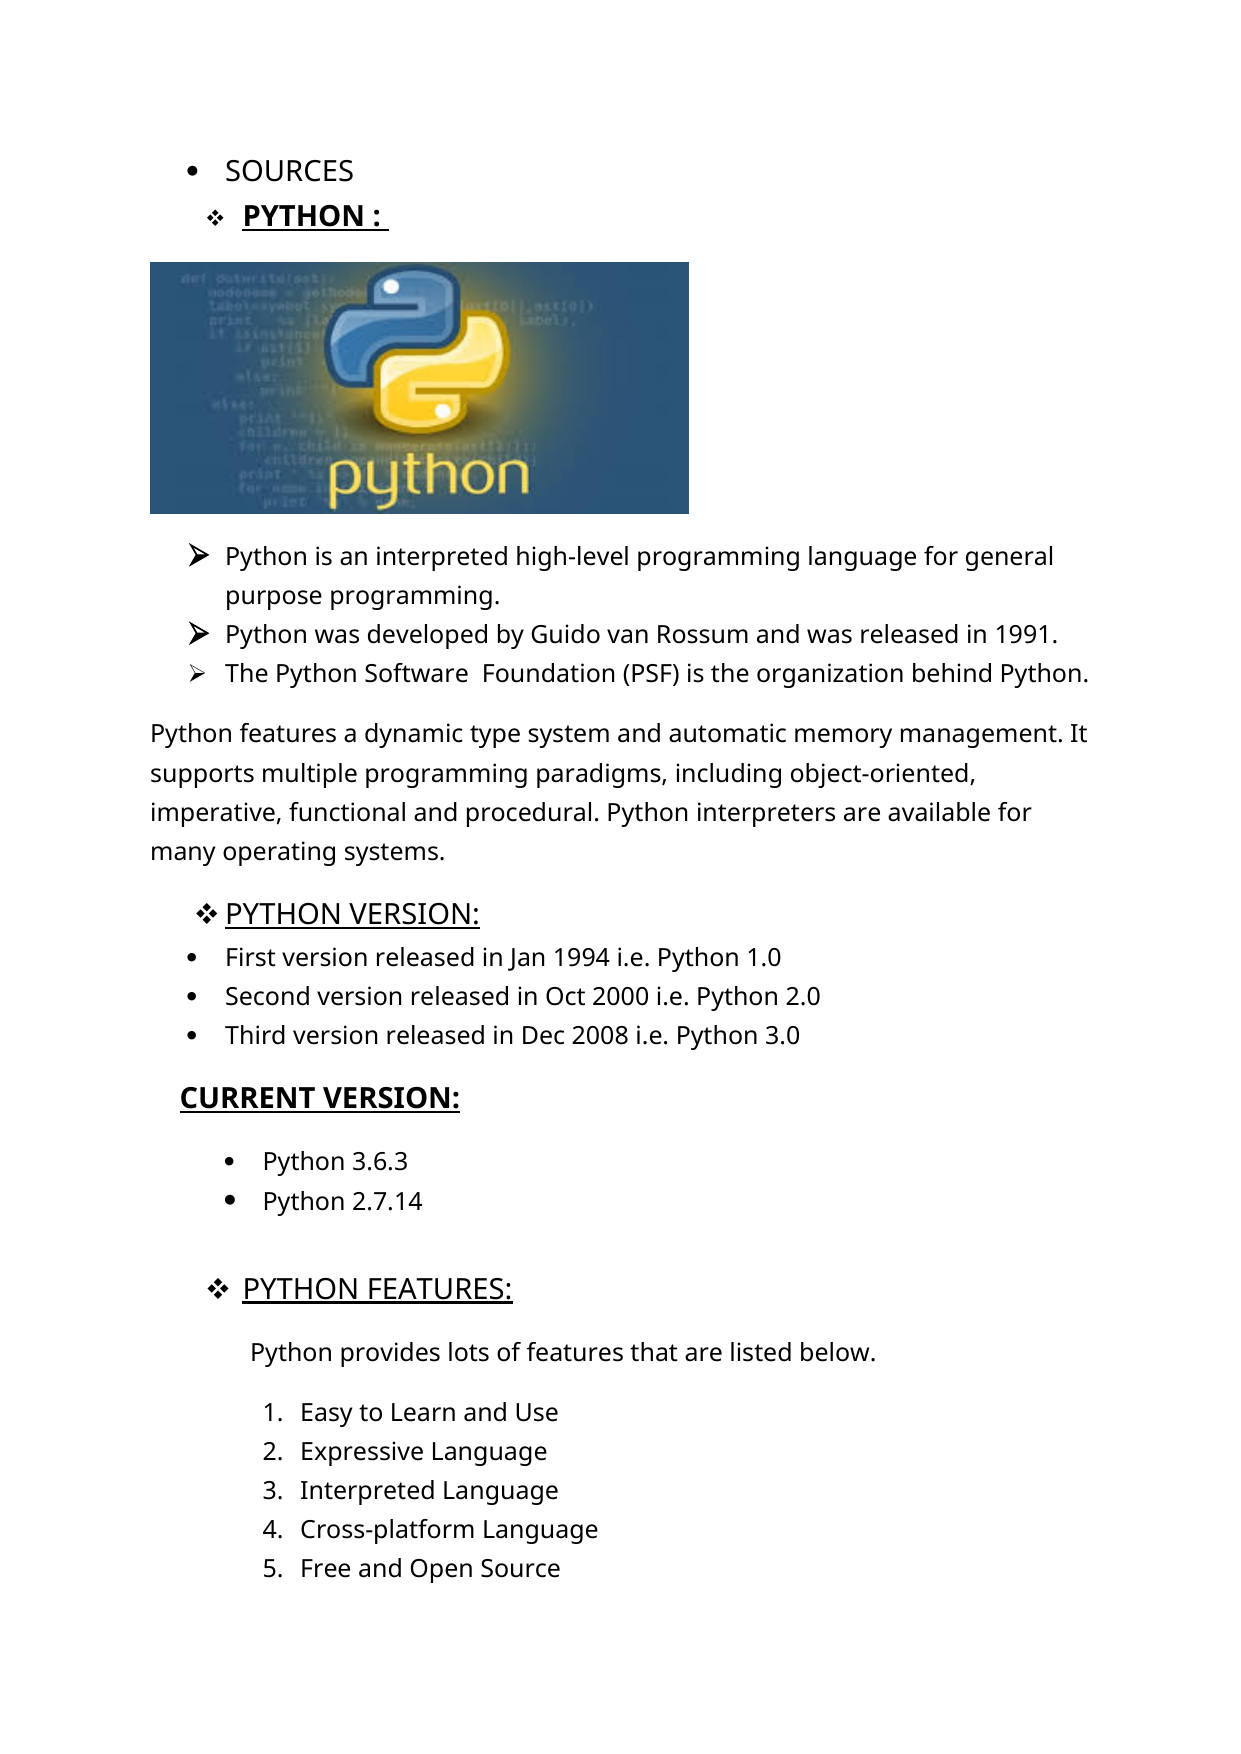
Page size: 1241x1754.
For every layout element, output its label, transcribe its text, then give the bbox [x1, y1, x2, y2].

list Cross-platform Language [262, 1512, 1090, 1546]
list SOURCES [187, 150, 1090, 190]
list The Python Software Foundation (PSF) is the organization behind Python. [187, 656, 1090, 690]
picture [150, 262, 689, 514]
list Free and Open Source [262, 1551, 1090, 1585]
list Python is an interpreted high-level programming language for general purpose programming. [187, 539, 1090, 612]
text Python features a dynamic type system and automatic memory management. It supports multiple programming paradigms, including object-oriented, imperative, functional and procedural. Python interpreters are available for many operating systems. [150, 716, 1090, 868]
list PYTHON FEATURES: [205, 1268, 1090, 1308]
list PYTHON : [205, 196, 1090, 235]
list Interpreted Language [262, 1473, 1090, 1507]
list Python 2.7.14 [225, 1183, 1090, 1217]
list Third version released in Dec 2008 i.e. Python 3.0 [187, 1018, 1090, 1052]
list Expressive Language [262, 1434, 1090, 1468]
text Python provides lots of features that are listed below. [150, 1334, 1090, 1368]
list Second version released in Oct 2000 i.e. Python 2.0 [187, 978, 1090, 1012]
list Python was developed by Guido van Rossum and was released in 1991. [187, 617, 1090, 651]
text CURRENT VERSION: [150, 1078, 1090, 1117]
list Easy to Learn and Use [262, 1394, 1090, 1428]
list PYTHON VERSION: [150, 894, 1090, 933]
list First version released in Jan 1994 i.e. Python 1.0 [187, 939, 1090, 973]
list Python 3.6.3 [225, 1144, 1090, 1178]
